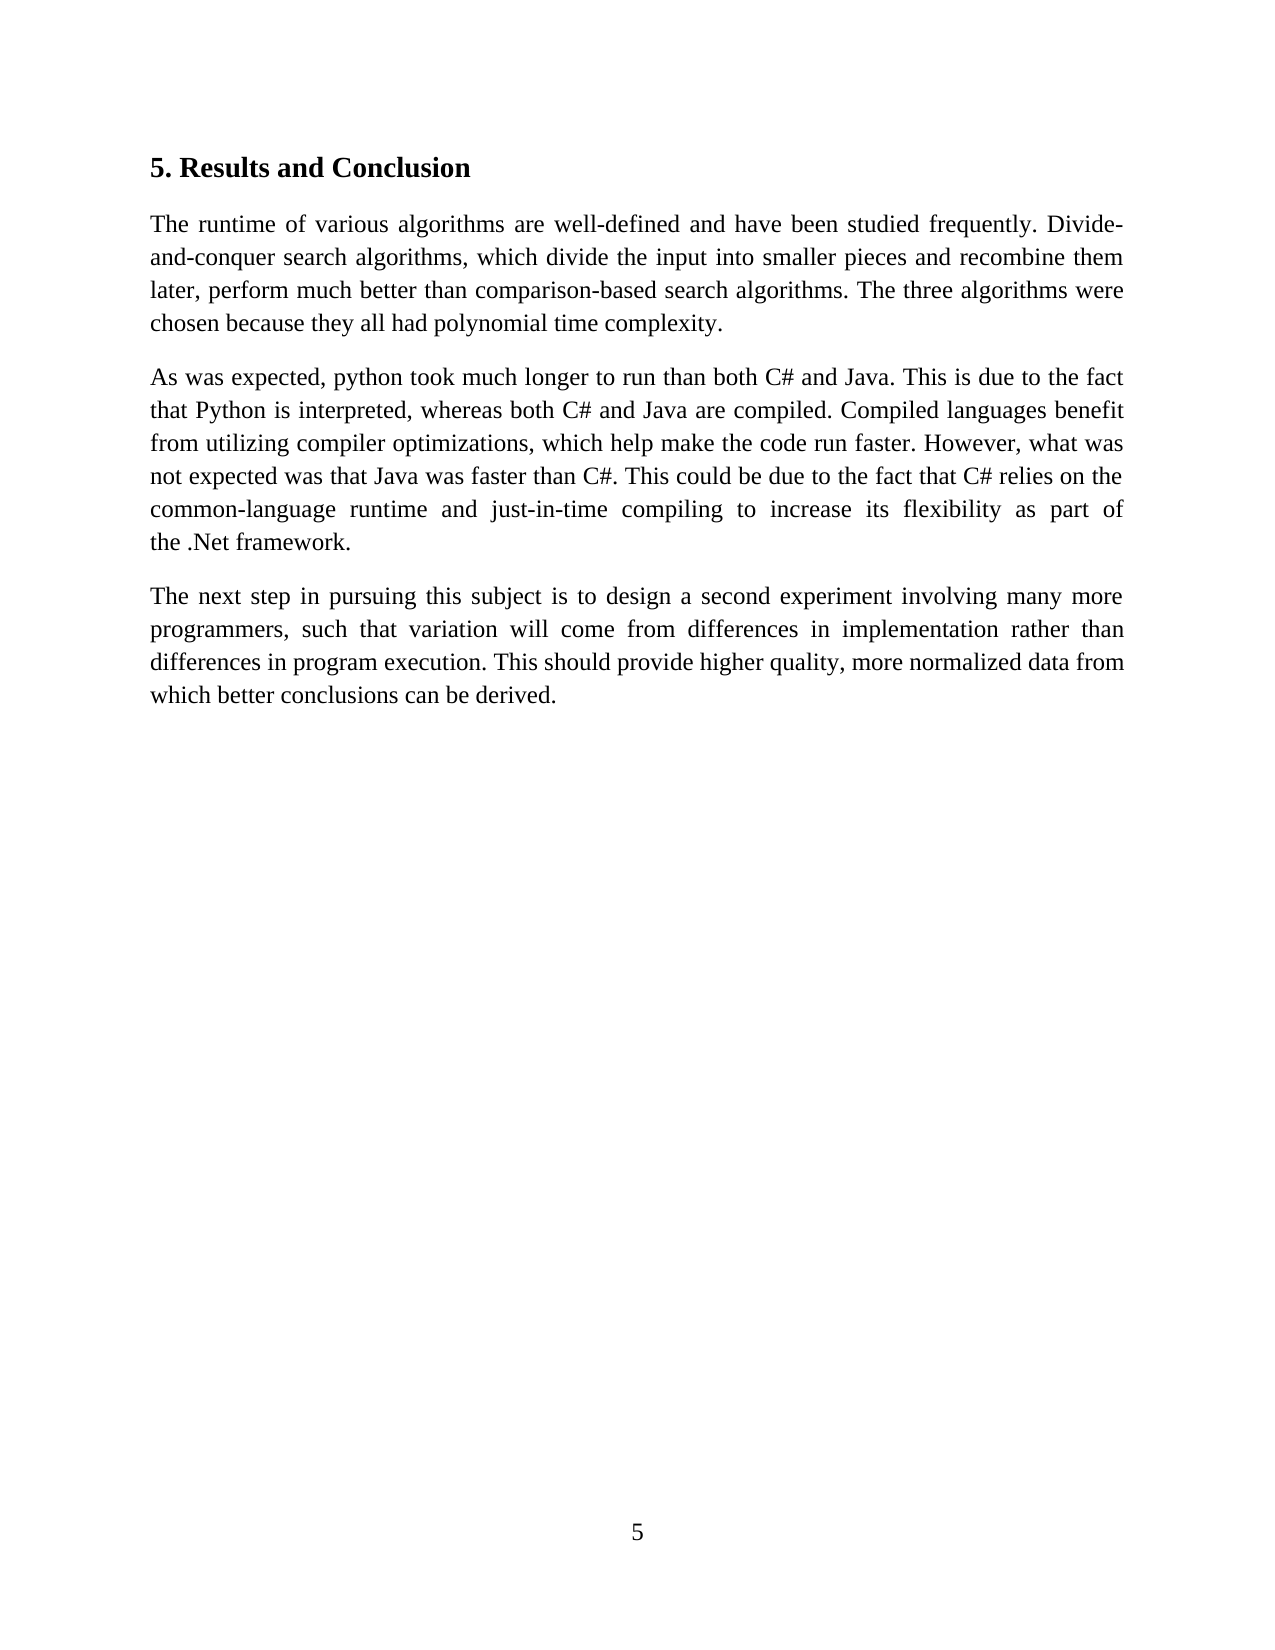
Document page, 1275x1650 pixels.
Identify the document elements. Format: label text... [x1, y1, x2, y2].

text The runtime of various algorithms are well-defined and have been studied frequently. Divide-and-conquer search algorithms, which divide the input into smaller pieces and recombine them later, perform much better than comparison-based search algorithms. The three algorithms were chosen because they all had polynomial time complexity. [150, 209, 1125, 337]
text As was expected, python took much longer to run than both C# and Java. This is due to the fact that Python is interpreted, whereas both C# and Java are compiled. Compiled languages benefit from utilizing compiler optimizations, which help make the code run faster. However, what was not expected was that Java was faster than C#. This could be due to the fact that C# relies on the common-language runtime and just-in-time compiling to increase its flexibility as part of the .Net framework. [150, 362, 1125, 556]
text 5. Results and Conclusion [150, 150, 1125, 183]
text The next step in pursuing this subject is to design a second experiment involving many more programmers, such that variation will come from differences in implementation rather than differences in program execution. This should provide higher quality, more normalized data from which better conclusions can be derived. [150, 581, 1125, 709]
